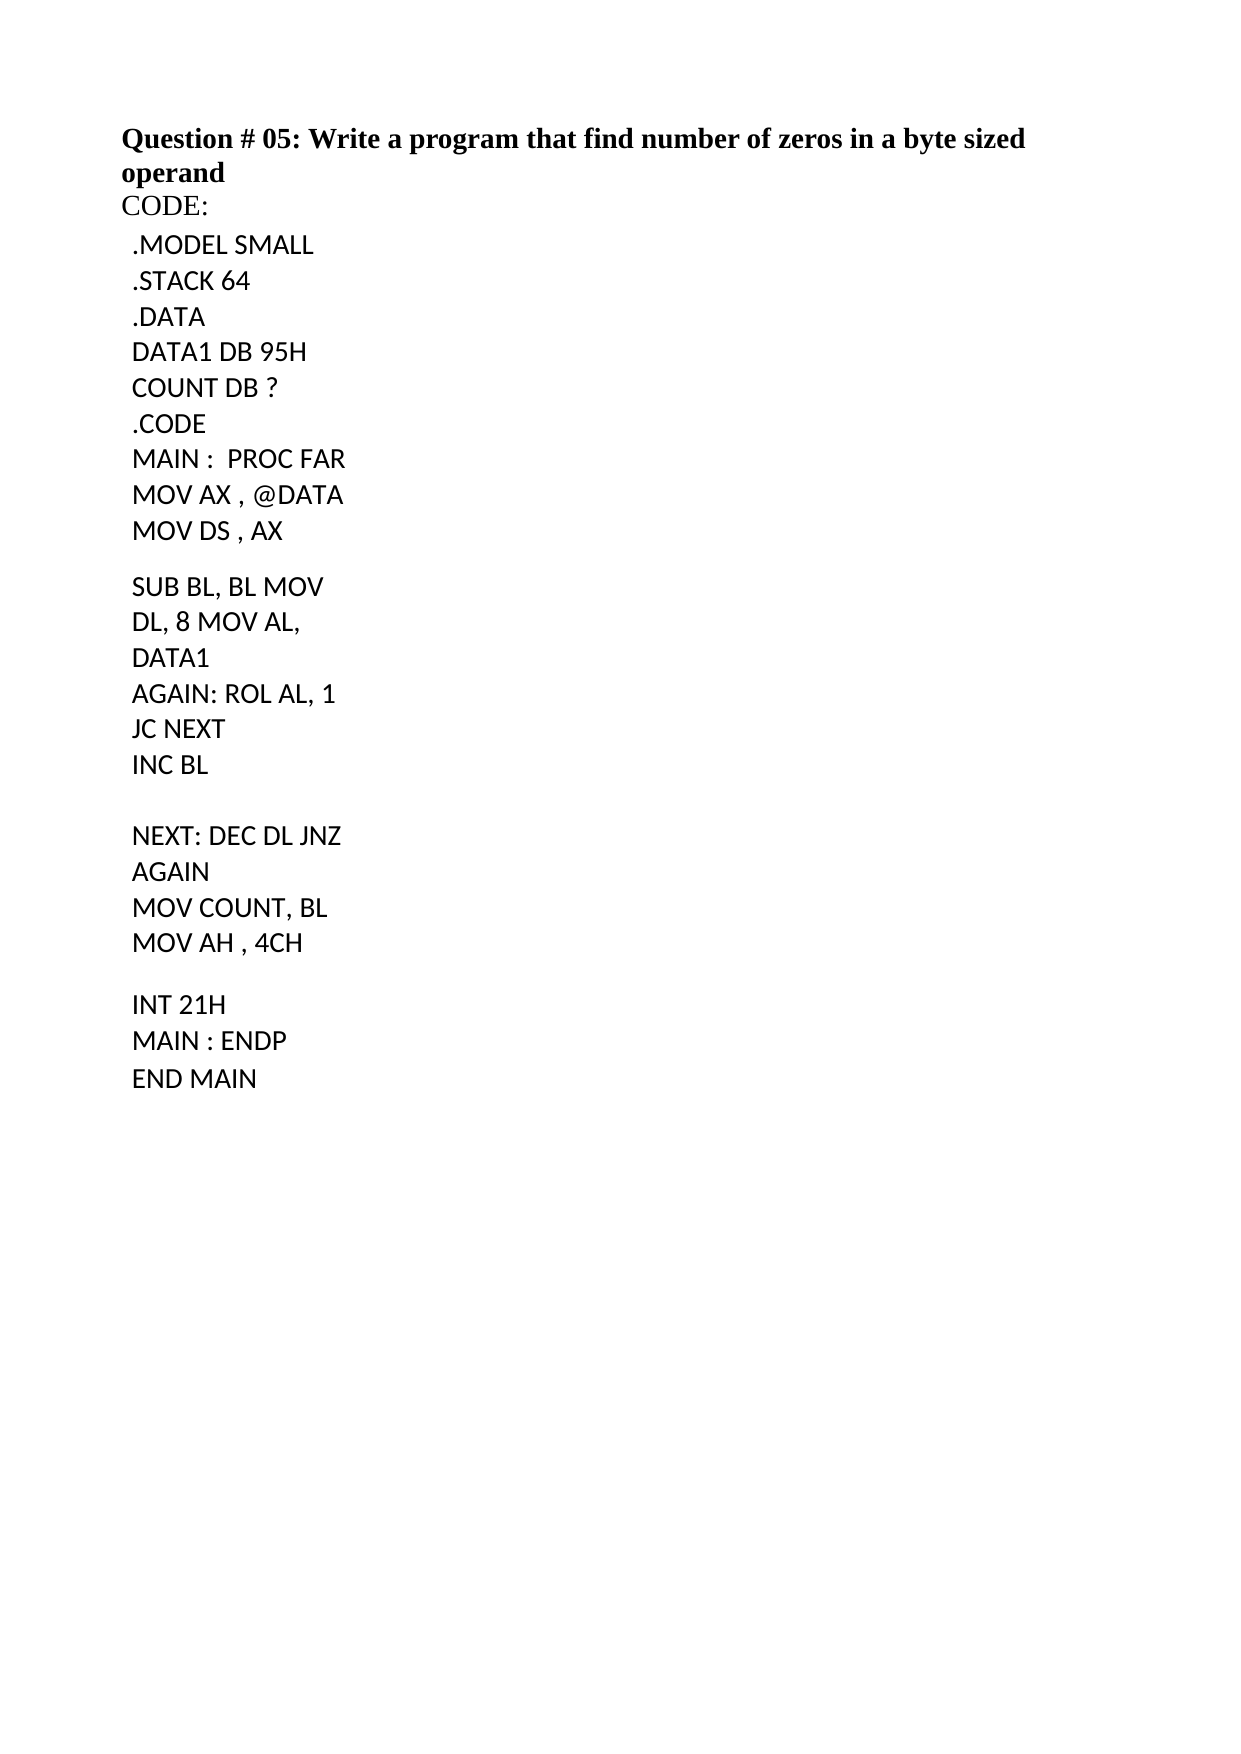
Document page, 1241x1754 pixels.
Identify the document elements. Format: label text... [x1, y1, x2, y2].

text .DATA [132, 298, 1119, 333]
text .STACK 64 [132, 262, 1119, 298]
text SUB BL, BL MOV DL, 8 MOV AL, DATA1 [132, 568, 343, 675]
text AGAIN: ROL AL, 1 JC NEXT [132, 675, 359, 746]
text MOV DS , AX [132, 512, 1119, 547]
text INC BL [132, 746, 1119, 782]
text Question # 05: Write a program that find number of zeros in a byte sized operand [121, 121, 1119, 188]
text NEXT: DEC DL JNZ AGAIN [132, 817, 343, 888]
text MAIN : ENDP [132, 1022, 1119, 1057]
text CODE: [121, 188, 1119, 222]
text .CODE [132, 405, 1119, 440]
text MAIN : PROC FAR [132, 440, 1119, 476]
text INT 21H [132, 986, 1119, 1022]
text MOV COUNT, BL MOV AH , 4CH [132, 889, 350, 960]
text END MAIN [132, 1060, 1119, 1095]
text MOV AX , @DATA [132, 476, 1119, 512]
text DATA1 DB 95H COUNT DB ? [132, 333, 370, 404]
text .MODEL SMALL [132, 226, 1119, 262]
